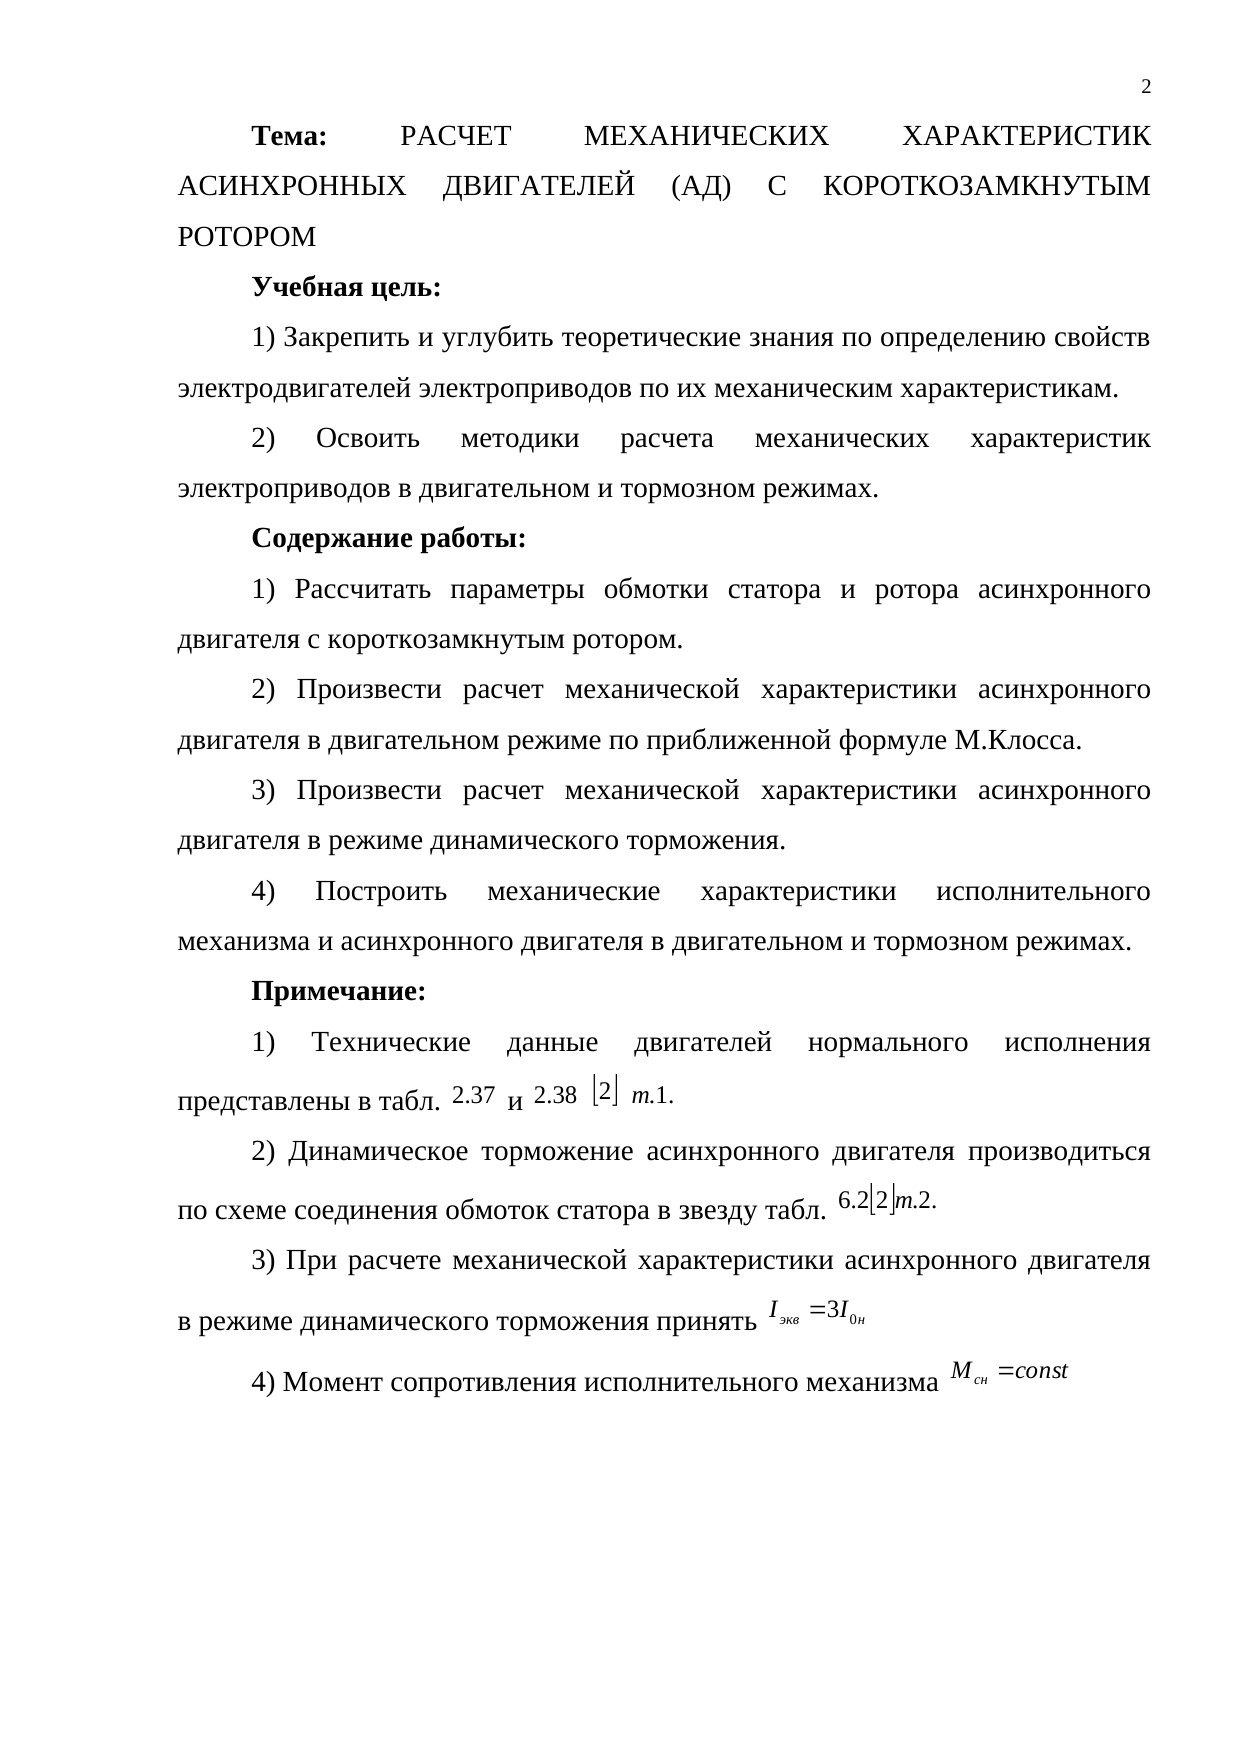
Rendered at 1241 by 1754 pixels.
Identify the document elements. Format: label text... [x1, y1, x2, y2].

text 1) Технические данные двигателей нормального исполнения представлены в табл. и [177, 1024, 1152, 1116]
text Тема: РАСЧЕТ МЕХАНИЧЕСКИХ ХАРАКТЕРИСТИК АСИНХРОННЫХ ДВИГАТЕЛЕЙ (АД) С КОРОТКОЗАМКНУТЫМ РОТОРОМ [177, 118, 1152, 252]
text Примечание: [177, 973, 1152, 1007]
text 4) Построить механические характеристики исполнительного механизма и асинхронного двигателя в двигательном и тормозном режимах. [177, 873, 1152, 957]
text 2) Освоить методики расчета механических характеристик электроприводов в двигательном и тормозном режимах. [177, 420, 1152, 504]
text 3) Произвести расчет механической характеристики асинхронного двигателя в режиме динамического торможения. [177, 772, 1152, 856]
text 2) Произвести расчет механической характеристики асинхронного двигателя в двигательном режиме по приближенной формуле М.Клосса. [177, 672, 1152, 755]
text 1) Закрепить и углубить теоретические знания по определению свойств электродвигателей электроприводов по их механическим характеристикам. [177, 319, 1152, 403]
text 1) Рассчитать параметры обмотки статора и ротора асинхронного двигателя с короткозамкнутым ротором. [177, 571, 1152, 655]
text 3) При расчете механической характеристики асинхронного двигателя в режиме динамического торможения принять [177, 1242, 1152, 1337]
text 4) Момент сопротивления исполнительного механизма [177, 1353, 1152, 1397]
text 2) Динамическое торможение асинхронного двигателя производиться по схеме соединения обмоток статора в звезду табл. [177, 1133, 1152, 1226]
text Учебная цель: [177, 269, 1152, 303]
text Содержание работы: [177, 521, 1152, 554]
